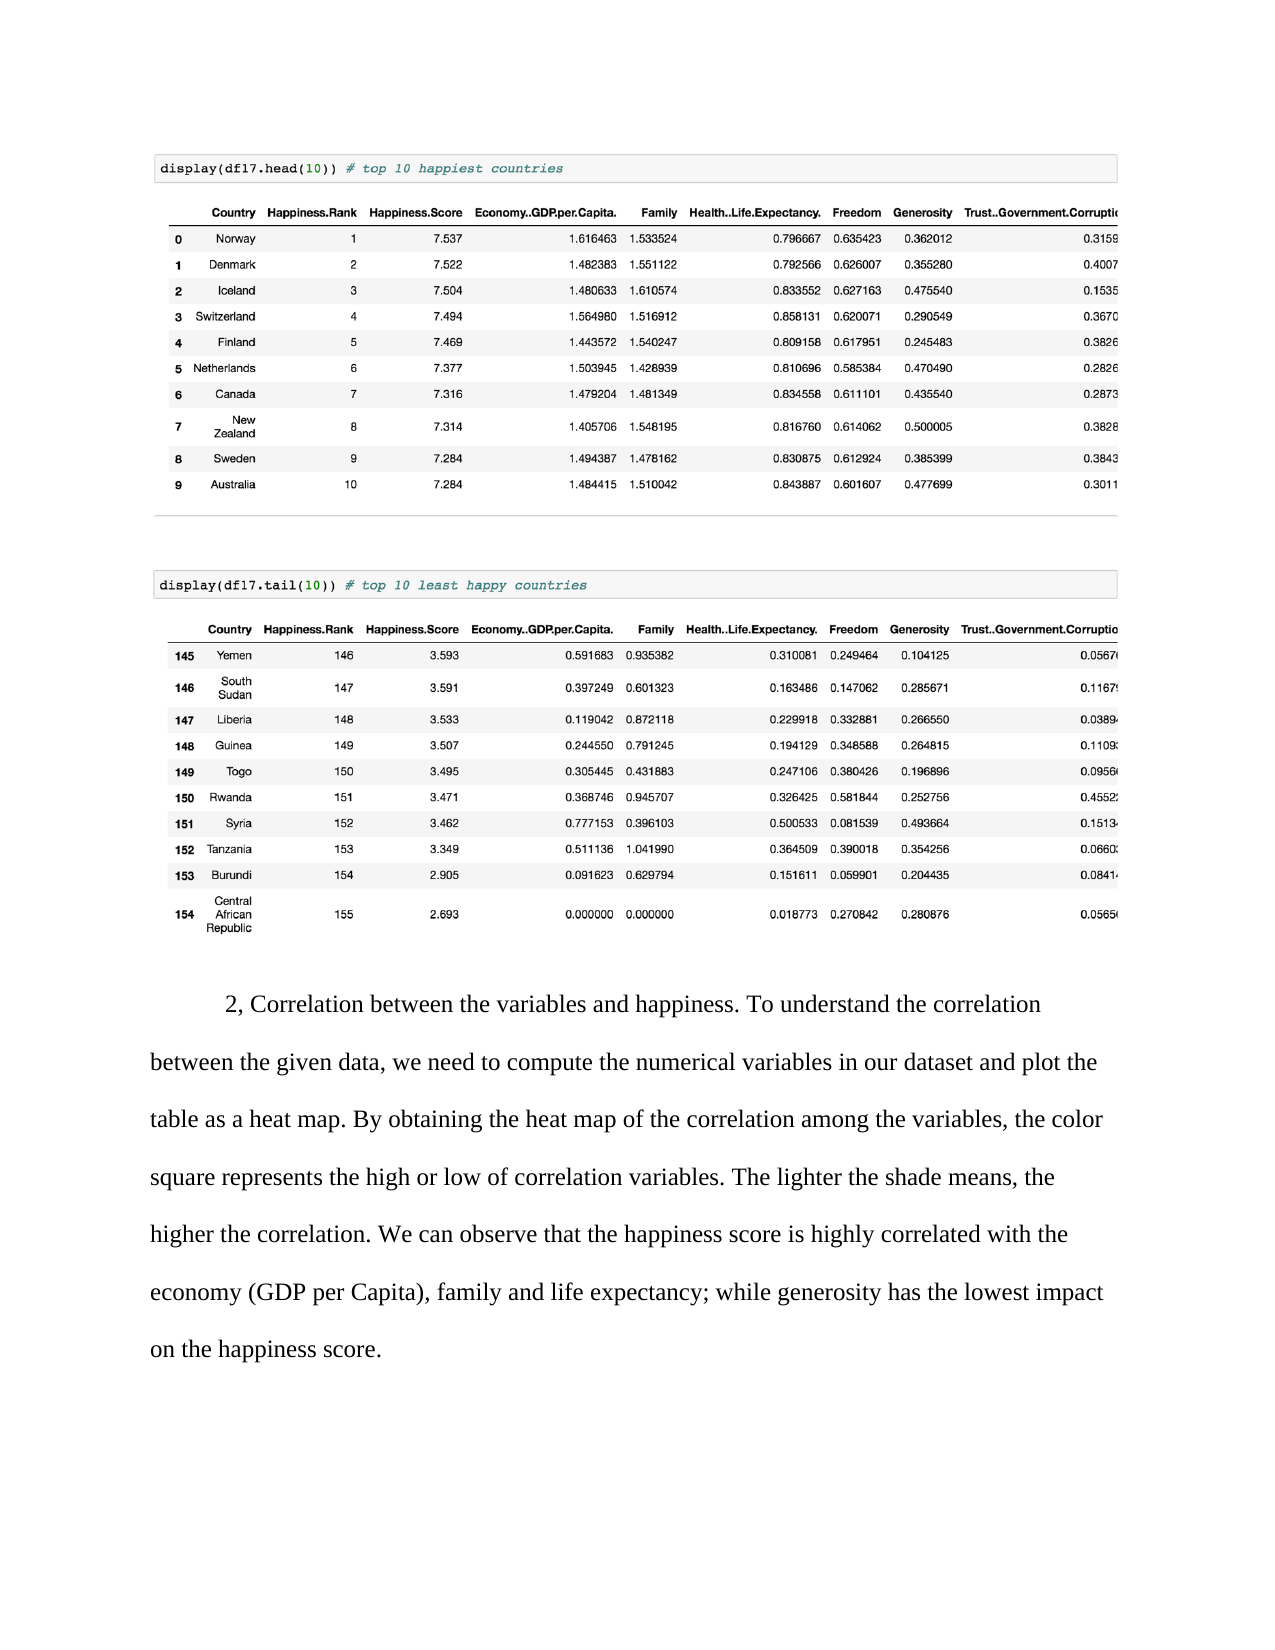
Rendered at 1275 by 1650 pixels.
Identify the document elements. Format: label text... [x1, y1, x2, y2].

picture [150, 150, 1125, 517]
picture [150, 561, 1125, 945]
text 2, Correlation between the variables and happiness. To understand the correlation between the given data, we need to compute the numerical variables in our dataset and plot the table as a heat map. By obtaining the heat map of the correlation among the variables, the color square represents the high or low of correlation variables. The lighter the shade means, the higher the correlation. We can observe that the happiness score is highly correlated with the economy (GDP per Capita), family and life expectancy; while generosity has the lowest impact on the happiness score. [150, 989, 1125, 1363]
